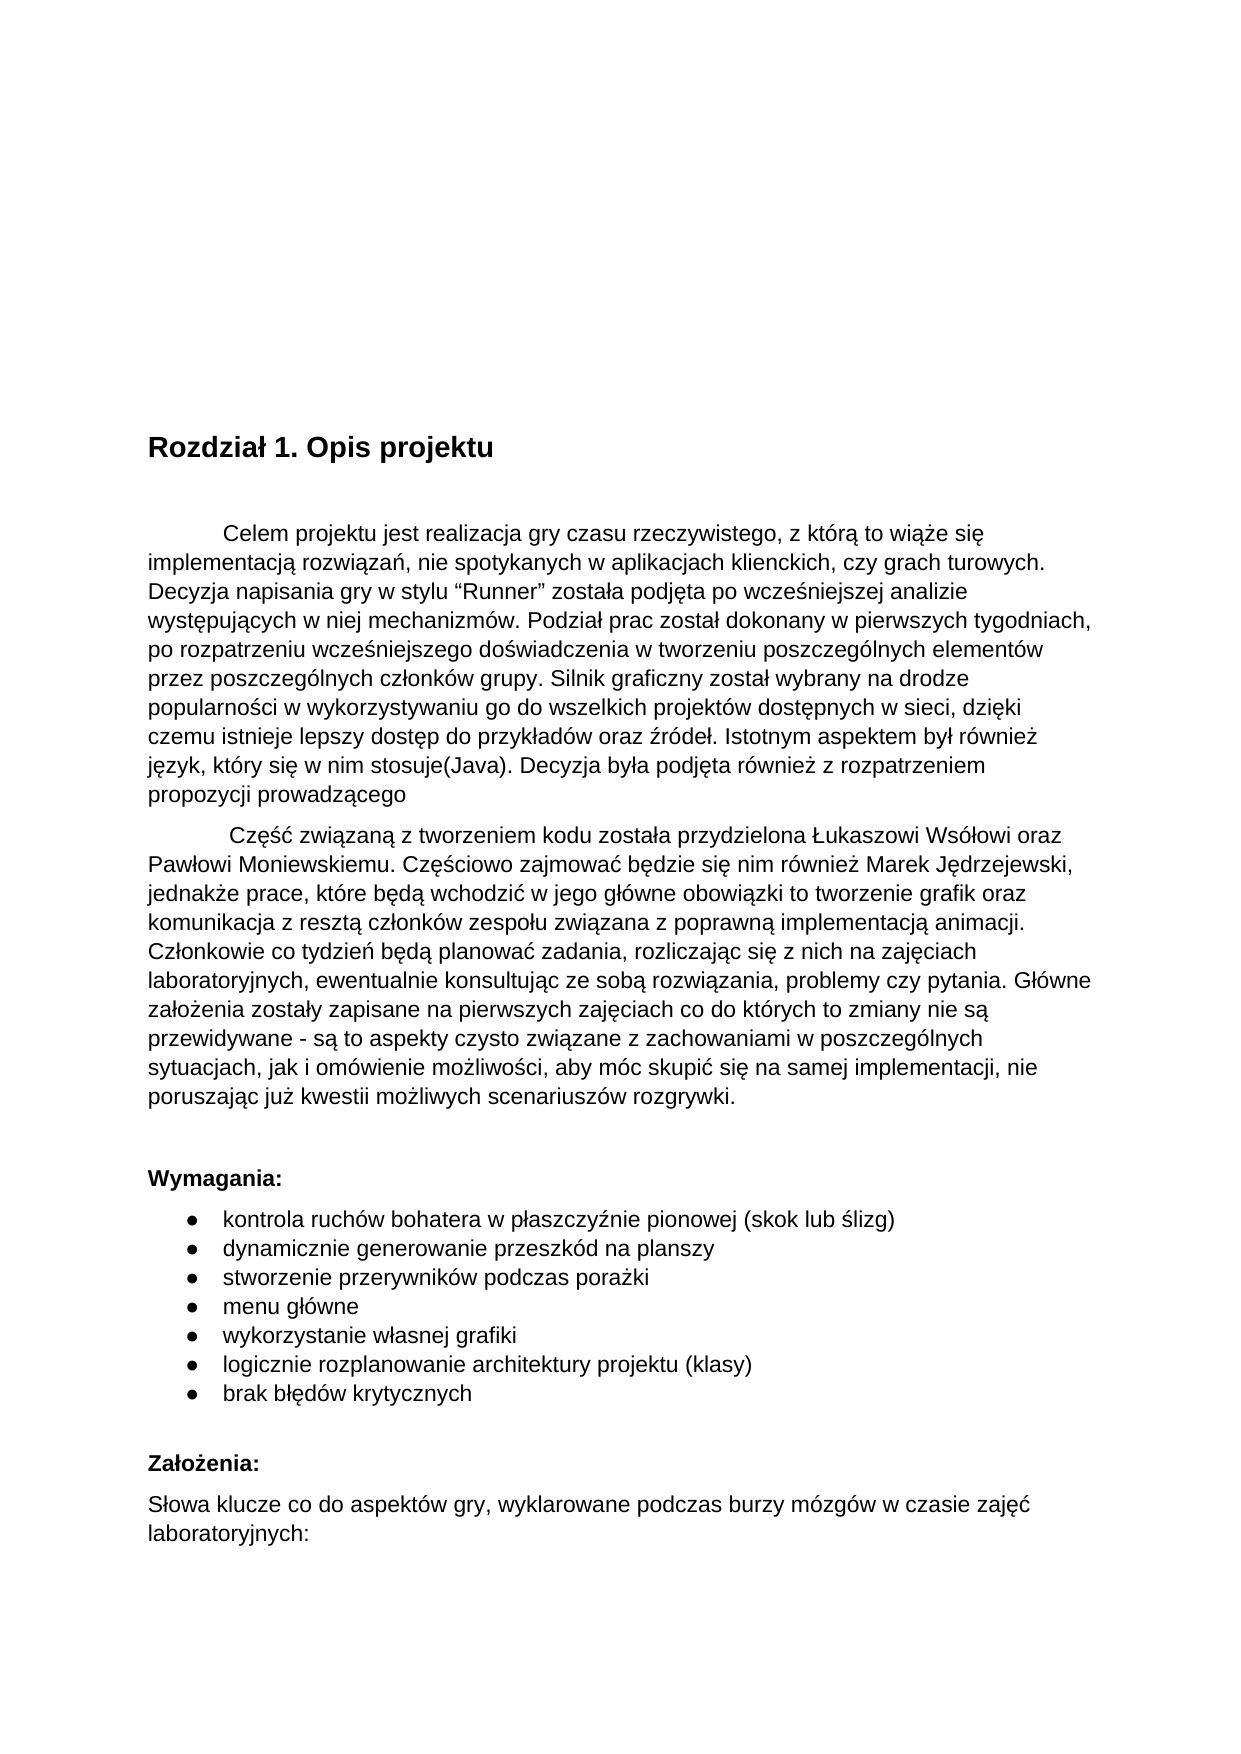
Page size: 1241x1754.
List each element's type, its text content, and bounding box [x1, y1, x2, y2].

text Założenia: [148, 1449, 1093, 1476]
list dynamicznie generowanie przeszkód na planszy [185, 1235, 1093, 1262]
list menu główne [185, 1293, 1093, 1319]
list logicznie rozplanowanie architektury projektu (klasy) [185, 1351, 1093, 1377]
text Słowa klucze co do aspektów gry, wyklarowane podczas burzy mózgów w czasie zajęć laboratoryjnych: [148, 1491, 1093, 1546]
text Wymagania: [148, 1165, 1093, 1191]
list wykorzystanie własnej grafiki [185, 1322, 1093, 1348]
list stworzenie przerywników podczas porażki [185, 1264, 1093, 1291]
text Celem projektu jest realizacja gry czasu rzeczywistego, z którą to wiąże się implementacją rozwiązań, nie spotykanych w aplikacjach klienckich, czy grach turowych. Decyzja napisania gry w stylu “Runner” została podjęta po wcześniejszej analizie występujących w niej mechanizmów. Podział prac został dokonany w pierwszych tygodniach, po rozpatrzeniu wcześniejszego doświadczenia w tworzeniu poszczególnych elementów przez poszczególnych członków grupy. Silnik graficzny został wybrany na drodze popularności w wykorzystywaniu go do wszelkich projektów dostępnych w sieci, dzięki czemu istnieje lepszy dostęp do przykładów oraz źródeł. Istotnym aspektem był również język, który się w nim stosuje(Java). Decyzja była podjęta również z rozpatrzeniem propozycji prowadzącego [148, 520, 1093, 807]
list kontrola ruchów bohatera w płaszczyźnie pionowej (skok lub ślizg) [185, 1206, 1093, 1233]
list brak błędów krytycznych [185, 1380, 1093, 1406]
text Rozdział 1. Opis projektu [148, 431, 1093, 464]
text Część związaną z tworzeniem kodu została przydzielona Łukaszowi Wsółowi oraz Pawłowi Moniewskiemu. Częściowo zajmować będzie się nim również Marek Jędrzejewski, jednakże prace, które będą wchodzić w jego główne obowiązki to tworzenie grafik oraz komunikacja z resztą członków zespołu związana z poprawną implementacją animacji. Członkowie co tydzień będą planować zadania, rozliczając się z nich na zajęciach laboratoryjnych, ewentualnie konsultując ze sobą rozwiązania, problemy czy pytania. Główne założenia zostały zapisane na pierwszych zajęciach co do których to zmiany nie są przewidywane - są to aspekty czysto związane z zachowaniami w poszczególnych sytuacjach, jak i omówienie możliwości, aby móc skupić się na samej implementacji, nie poruszając już kwestii możliwych scenariuszów rozgrywki. [148, 822, 1093, 1109]
